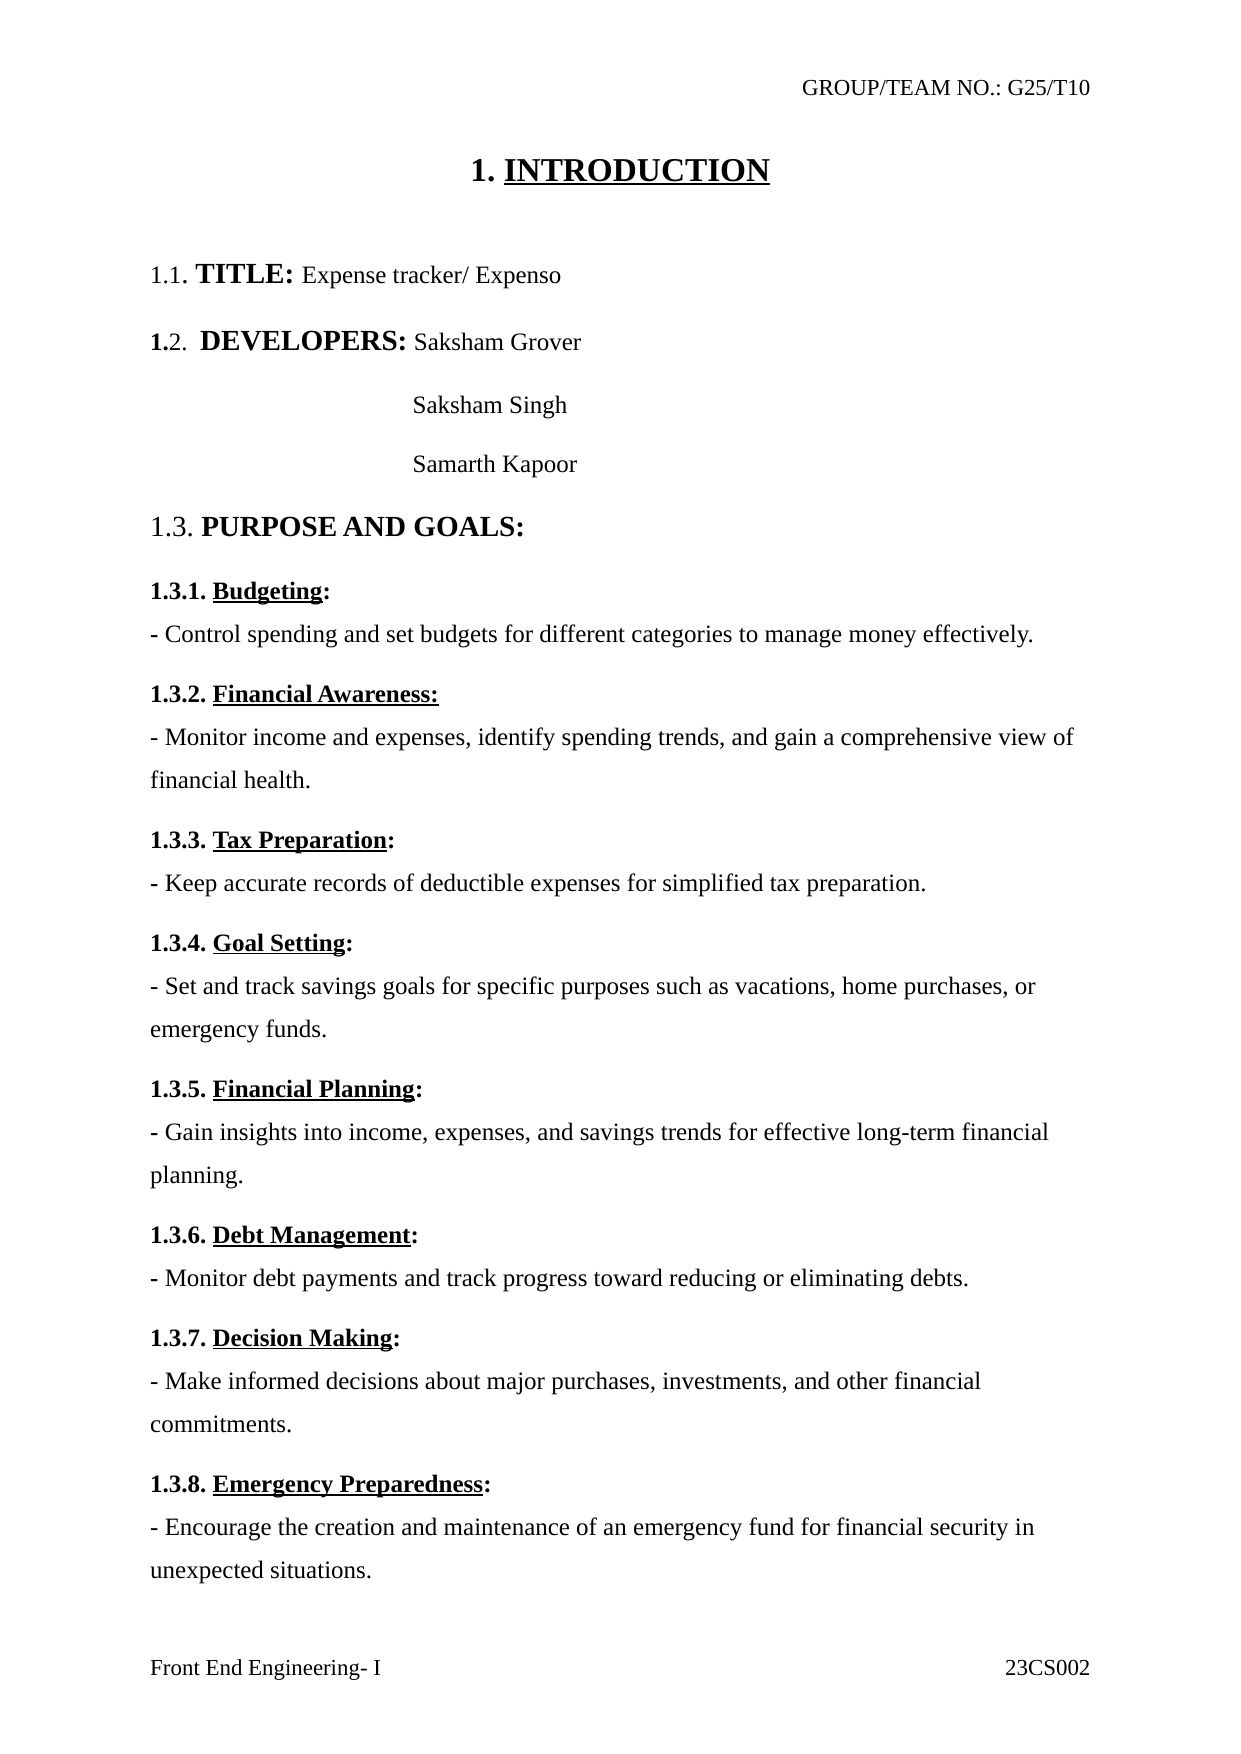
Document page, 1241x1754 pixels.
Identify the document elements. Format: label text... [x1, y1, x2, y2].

text 1.3.1. Budgeting: - Control spending and set budgets for different categories to manage money effectively. [150, 576, 1090, 648]
text 1. INTRODUCTION [150, 150, 1090, 188]
text 1.1. TITLE: Expense tracker/ Expenso [150, 256, 1090, 289]
text Saksham Singh [150, 390, 1090, 418]
text 1.3. PURPOSE AND GOALS: [150, 509, 1090, 543]
text 1.3.6. Debt Management: - Monitor debt payments and track progress toward reducing or eliminating debts. [150, 1220, 1090, 1292]
text 1.3.8. Emergency Preparedness: - Encourage the creation and maintenance of an emergency fund for financial security in unexpected situations. [150, 1469, 1090, 1584]
text 1.3.4. Goal Setting: - Set and track savings goals for specific purposes such as vacations, home purchases, or emergency funds. [150, 928, 1090, 1043]
text Samarth Kapoor [150, 449, 1090, 478]
text 1.3.2. Financial Awareness: - Monitor income and expenses, identify spending trends, and gain a comprehensive view of financial health. [150, 679, 1090, 794]
text 1.2. DEVELOPERS: Saksham Grover [150, 323, 1090, 356]
text 1.3.3. Tax Preparation: - Keep accurate records of deductible expenses for simplified tax preparation. [150, 825, 1090, 897]
text 1.3.5. Financial Planning: - Gain insights into income, expenses, and savings trends for effective long-term financial planning. [150, 1074, 1090, 1189]
text 1.3.7. Decision Making: - Make informed decisions about major purchases, investments, and other financial commitments. [150, 1323, 1090, 1438]
